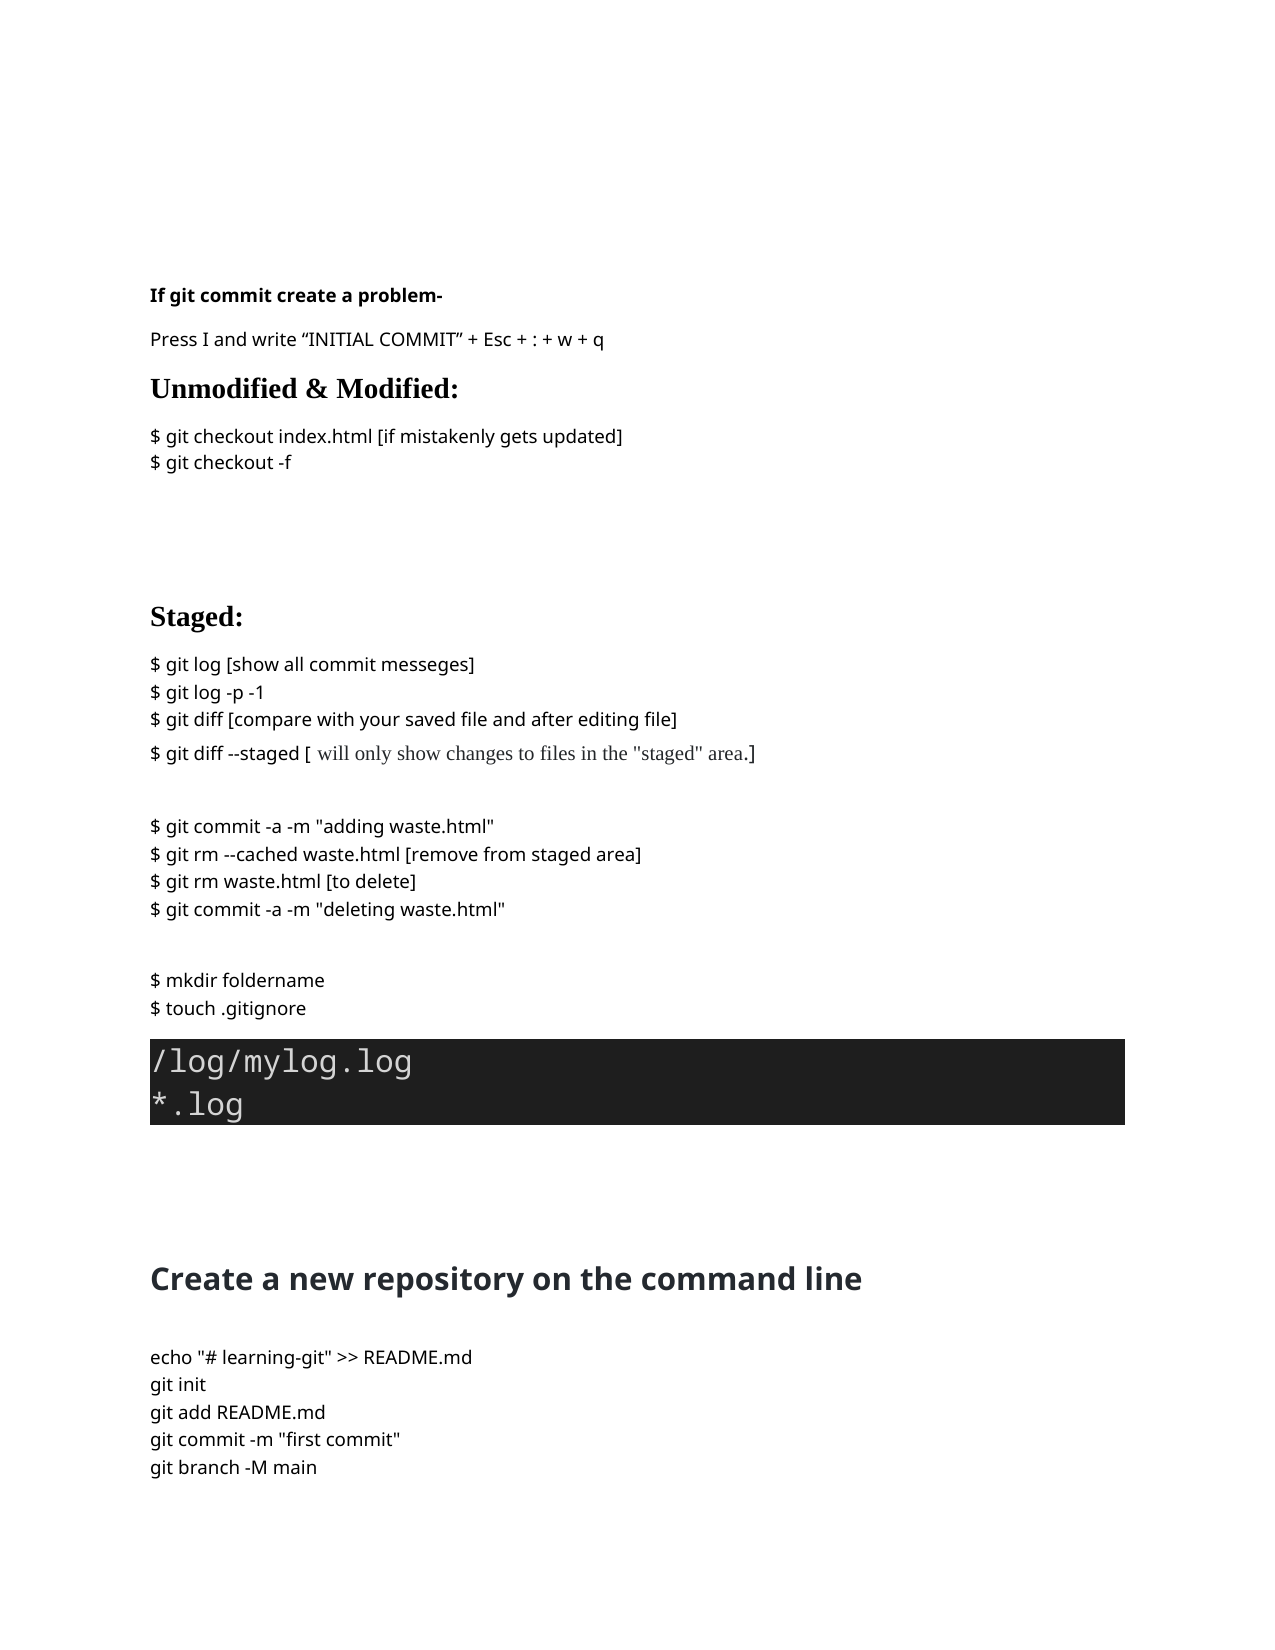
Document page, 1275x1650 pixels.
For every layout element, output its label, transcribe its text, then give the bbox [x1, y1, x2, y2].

text $ touch .gitignore [150, 995, 1125, 1021]
text Staged: [150, 599, 1125, 632]
text *.log [150, 1082, 1125, 1125]
text $ git commit -a -m "adding waste.html" [150, 814, 1125, 839]
text If git commit create a problem- [150, 282, 1125, 308]
text Create a new repository on the command line [150, 1257, 1125, 1300]
text git branch -M main [150, 1454, 1125, 1479]
text echo "# learning-git" >> README.md [150, 1344, 1125, 1369]
text git commit -m "first commit" [150, 1426, 1125, 1452]
text $ git rm waste.html [to delete] [150, 869, 1125, 894]
text $ git checkout index.html [if mistakenly gets updated] [150, 424, 1125, 449]
text $ git checkout -f [150, 449, 1125, 475]
text Unmodified & Modified: [150, 371, 1125, 404]
text $ git diff --staged [ will only show changes to files in the "staged" area.] [317, 734, 1125, 767]
text /log/mylog.log [150, 1039, 1125, 1082]
text git add README.md [150, 1399, 1125, 1424]
text $ git commit -a -m "deleting waste.html" [150, 896, 1125, 922]
text Press I and write “INITIAL COMMIT” + Esc + : + w + q [150, 327, 1125, 352]
text git init [150, 1371, 1125, 1397]
text $ git log [show all commit messeges] [150, 652, 1125, 677]
text $ mkdir foldername [150, 968, 1125, 993]
text $ git rm --cached waste.html [remove from staged area] [150, 841, 1125, 867]
text $ git diff [compare with your saved file and after editing file] [150, 707, 1125, 732]
text $ git log -p -1 [150, 679, 1125, 705]
text $ git diff --staged [ will only show changes to files in the "staged" area.] [150, 734, 311, 767]
